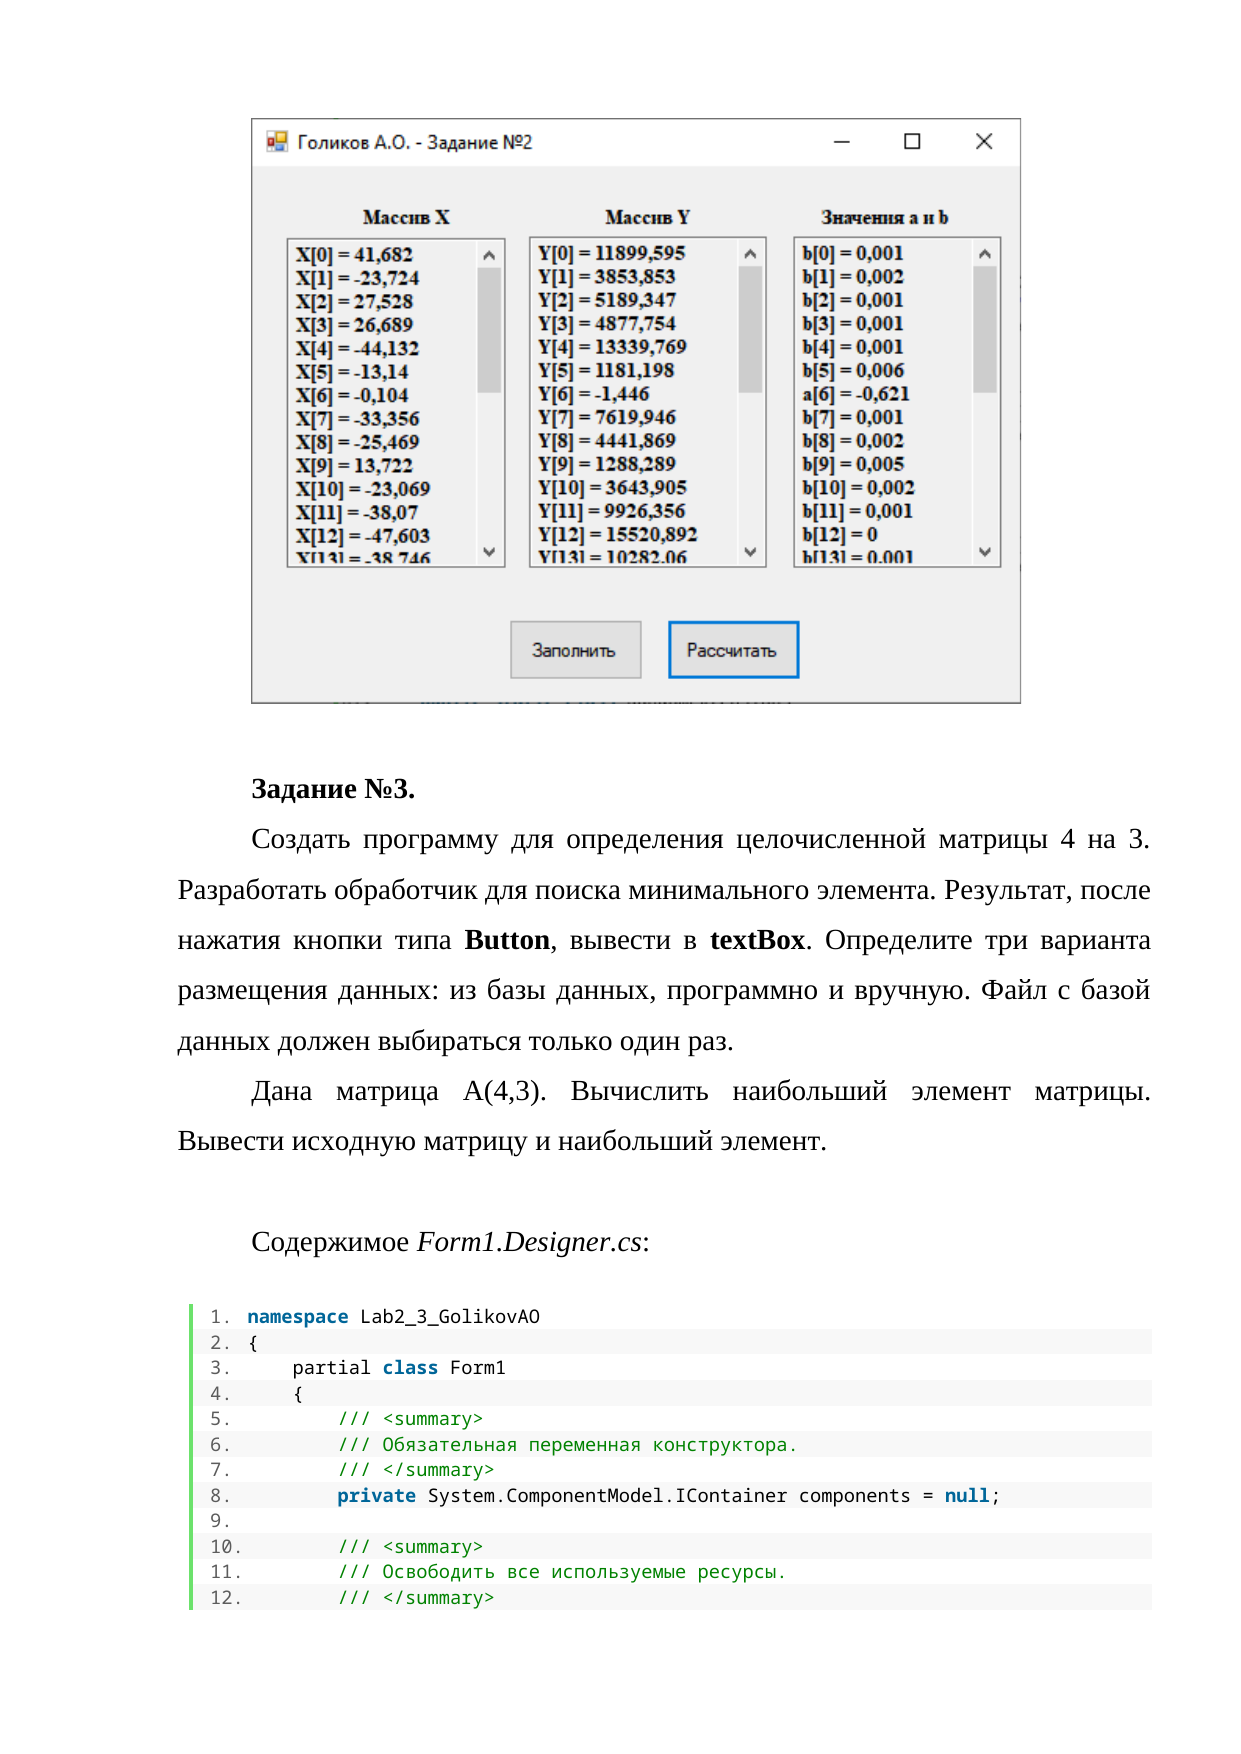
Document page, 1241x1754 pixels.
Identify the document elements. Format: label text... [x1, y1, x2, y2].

list { [193, 1329, 1152, 1354]
text Задание №3. [177, 771, 1152, 805]
list /// Обязательная переменная конструктора. [193, 1431, 1152, 1457]
list /// <summary> [193, 1533, 1152, 1559]
list { [193, 1380, 1152, 1406]
list partial class Form1 [193, 1354, 1152, 1380]
list private System.ComponentModel.IContainer components = null; [193, 1482, 1152, 1508]
picture [251, 118, 1022, 704]
list /// </summary> [193, 1584, 1152, 1610]
list /// Освободить все используемые ресурсы. [193, 1559, 1152, 1584]
text Дана матрица A(4,3). Вычислить наибольший элемент матрицы. Вывести исходную матрицу и наибольший элемент. [177, 1073, 1152, 1157]
list /// </summary> [193, 1457, 1152, 1482]
text Создать программу для определения целочисленной матрицы 4 на 3. Разработать обработчик для поиска минимального элемента. Результат, после нажатия кнопки типа Button, вывести в textBox. Определите три варианта размещения данных: из базы данных, программно и вручную. Файл с базой данных должен выбираться только один раз. [177, 821, 1152, 1056]
list /// <summary> [193, 1406, 1152, 1431]
list namespace Lab2_3_GolikovAO [189, 1303, 1152, 1329]
text Содержимое Form1.Designer.cs: [177, 1224, 1152, 1257]
